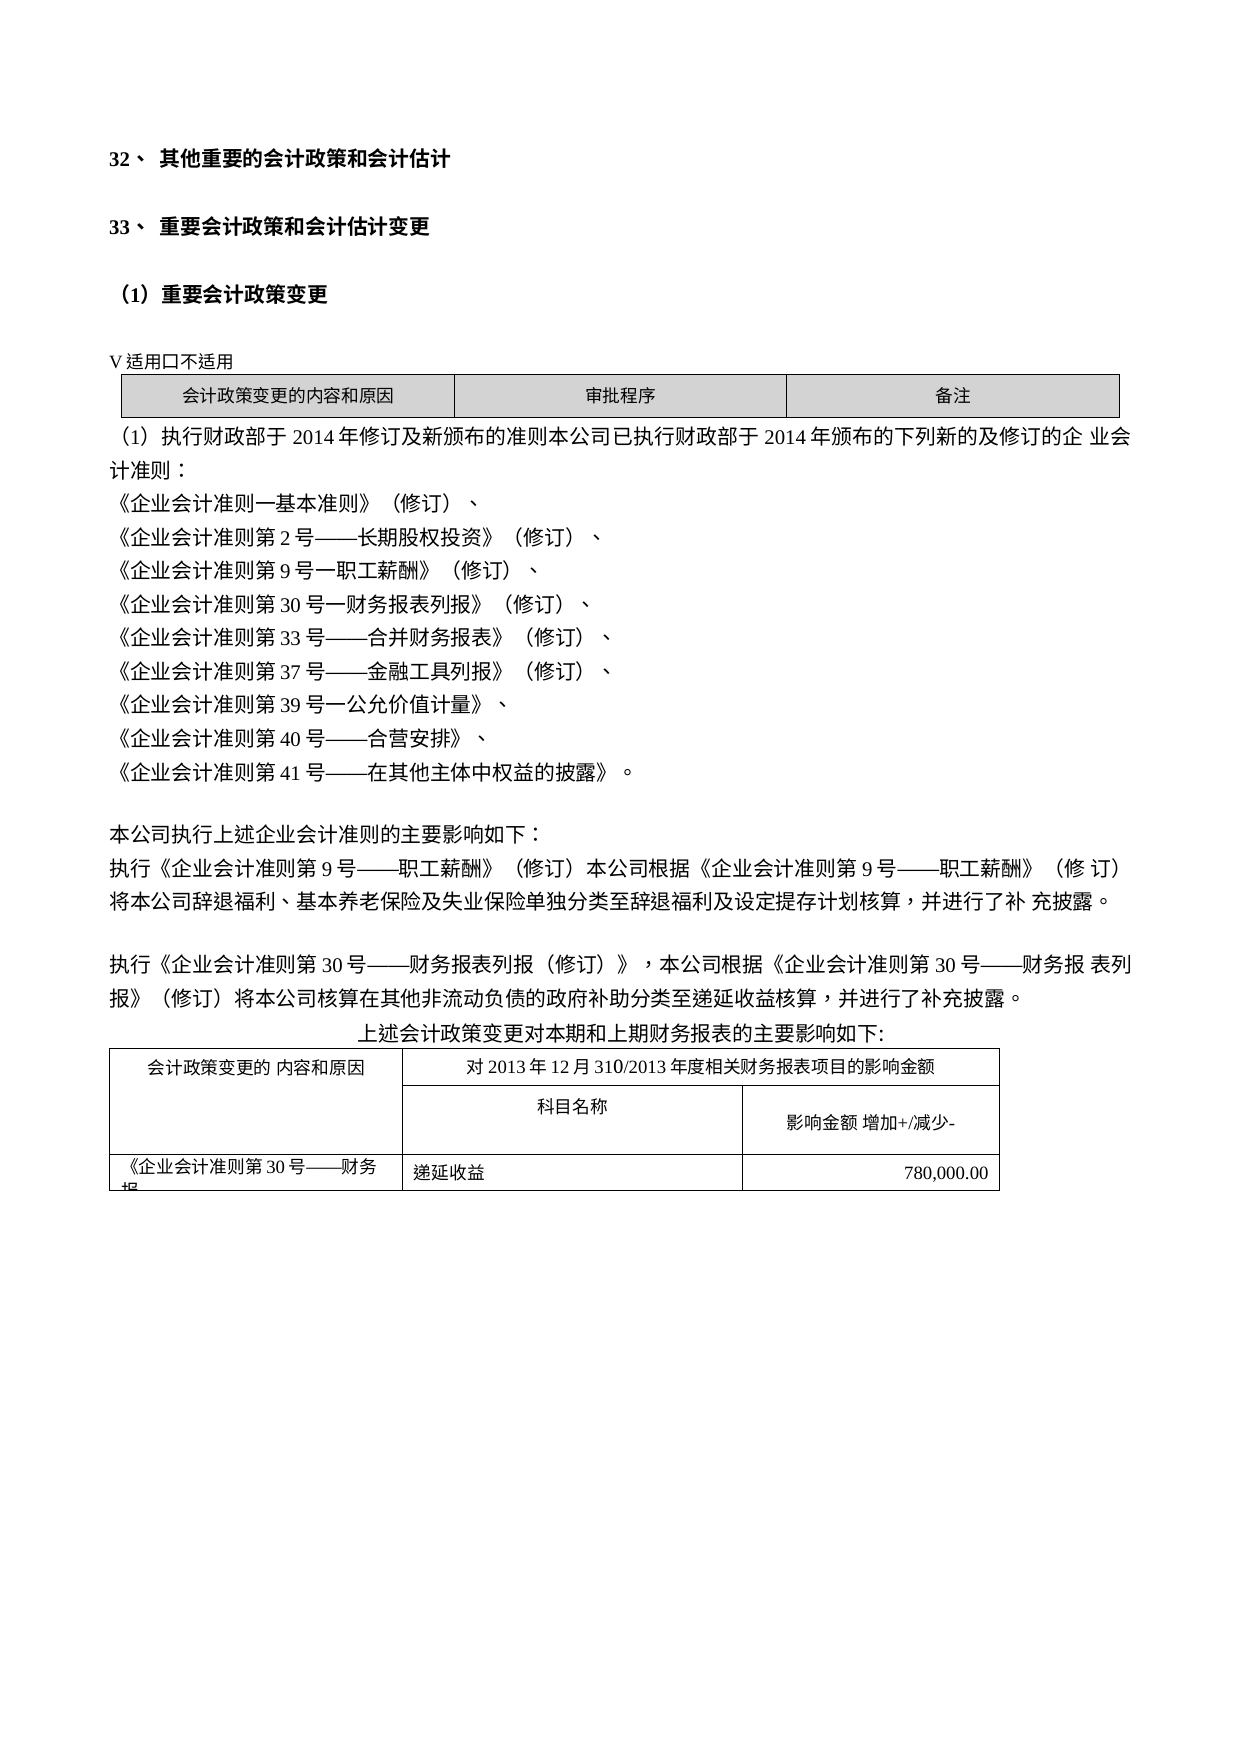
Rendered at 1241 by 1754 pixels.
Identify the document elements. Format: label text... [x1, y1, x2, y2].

text （1）执行财政部于2014年修订及新颁布的准则本公司已执行财政部于2014年颁布的下列新的及修订的企 业会计准则： [109, 418, 1132, 485]
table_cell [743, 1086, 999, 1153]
subtitle 32、 其他重要的会计政策和会计估计 [109, 144, 1132, 172]
text 《企业会计准则第41号——在其他主体中权益的披露》。 [109, 753, 1132, 787]
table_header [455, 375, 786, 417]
text 《企业会计准则第9号一职工薪酬》（修订）、 [109, 552, 1132, 585]
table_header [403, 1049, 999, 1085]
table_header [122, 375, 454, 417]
text 执行《企业会计准则第9号——职工薪酬》（修订）本公司根据《企业会计准则第9号——职工薪酬》（修 订）将本公司辞退福利、基本养老保险及失业保险单独分类至辞退福利及设定提存计划核算，并进行了补 充披露。 [109, 849, 1132, 916]
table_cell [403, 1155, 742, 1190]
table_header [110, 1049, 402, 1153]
text 《企业会计准则第30号一财务报表列报》（修订）、 [109, 585, 1132, 619]
subtitle 33、 重要会计政策和会计估计变更 [109, 212, 1132, 241]
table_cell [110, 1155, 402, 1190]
text 《企业会计准则第40号——合营安排》、 [109, 719, 1132, 753]
text 《企业会计准则第39号一公允价值计量》、 [109, 686, 1132, 719]
text 《企业会计准则第2号——长期股权投资》（修订）、 [109, 518, 1132, 552]
text 《企业会计准则一基本准则》（修订）、 [109, 485, 1132, 518]
subtitle （1）重要会计政策变更 [109, 280, 1132, 308]
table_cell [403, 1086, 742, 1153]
text 上述会计政策变更对本期和上期财务报表的主要影响如下: [109, 1019, 1132, 1047]
text 《企业会计准则第33号——合并财务报表》（修订）、 [109, 619, 1132, 652]
text 《企业会计准则第37号——金融工具列报》（修订）、 [109, 652, 1132, 686]
text 执行《企业会计准则第30号——财务报表列报（修订）》，本公司根据《企业会计准则第30号——财务报 表列报》（修订）将本公司核算在其他非流动负债的政府补助分类至递延收益核算，并进行了补充披露。 [109, 946, 1132, 1013]
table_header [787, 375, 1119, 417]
text V适用口不适用 [109, 348, 1132, 374]
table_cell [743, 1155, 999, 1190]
text 本公司执行上述企业会计准则的主要影响如下： [109, 816, 1132, 849]
